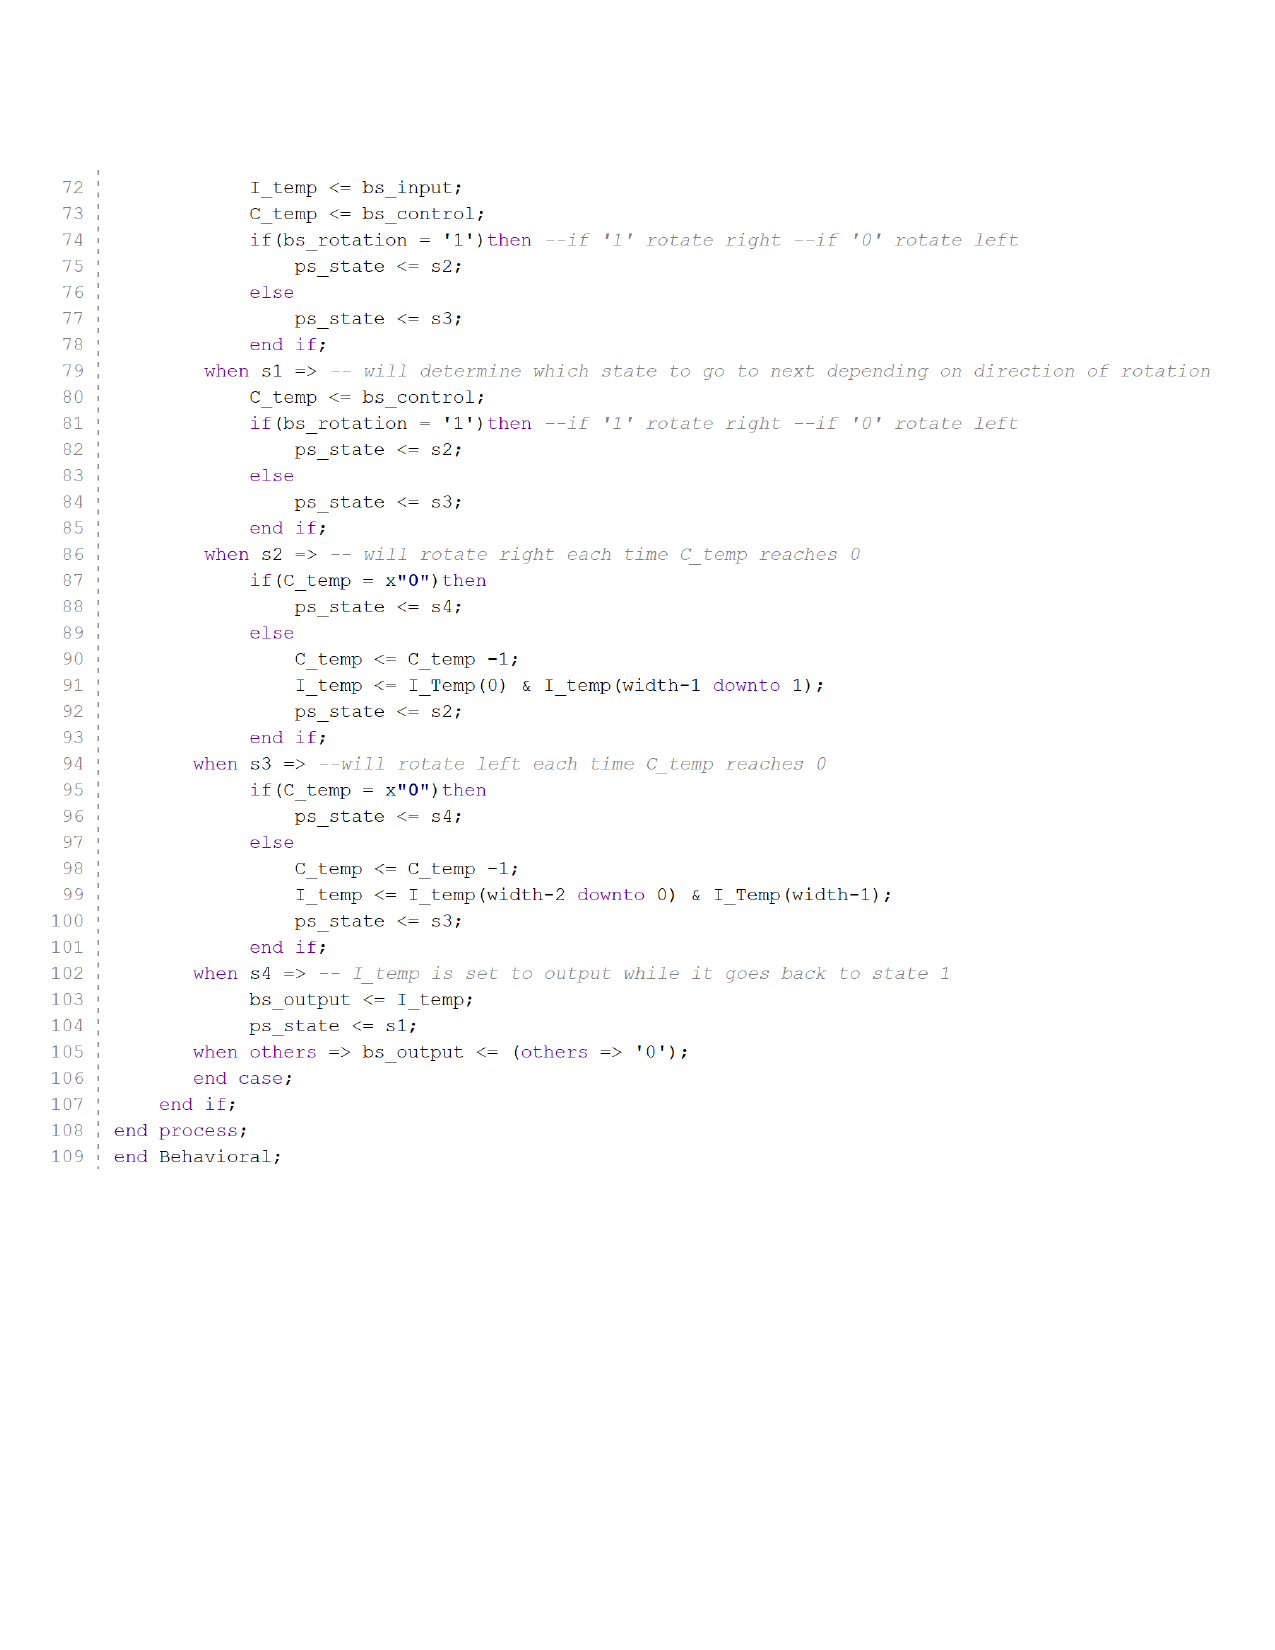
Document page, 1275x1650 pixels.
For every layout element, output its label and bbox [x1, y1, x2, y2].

picture [45, 168, 1229, 1169]
